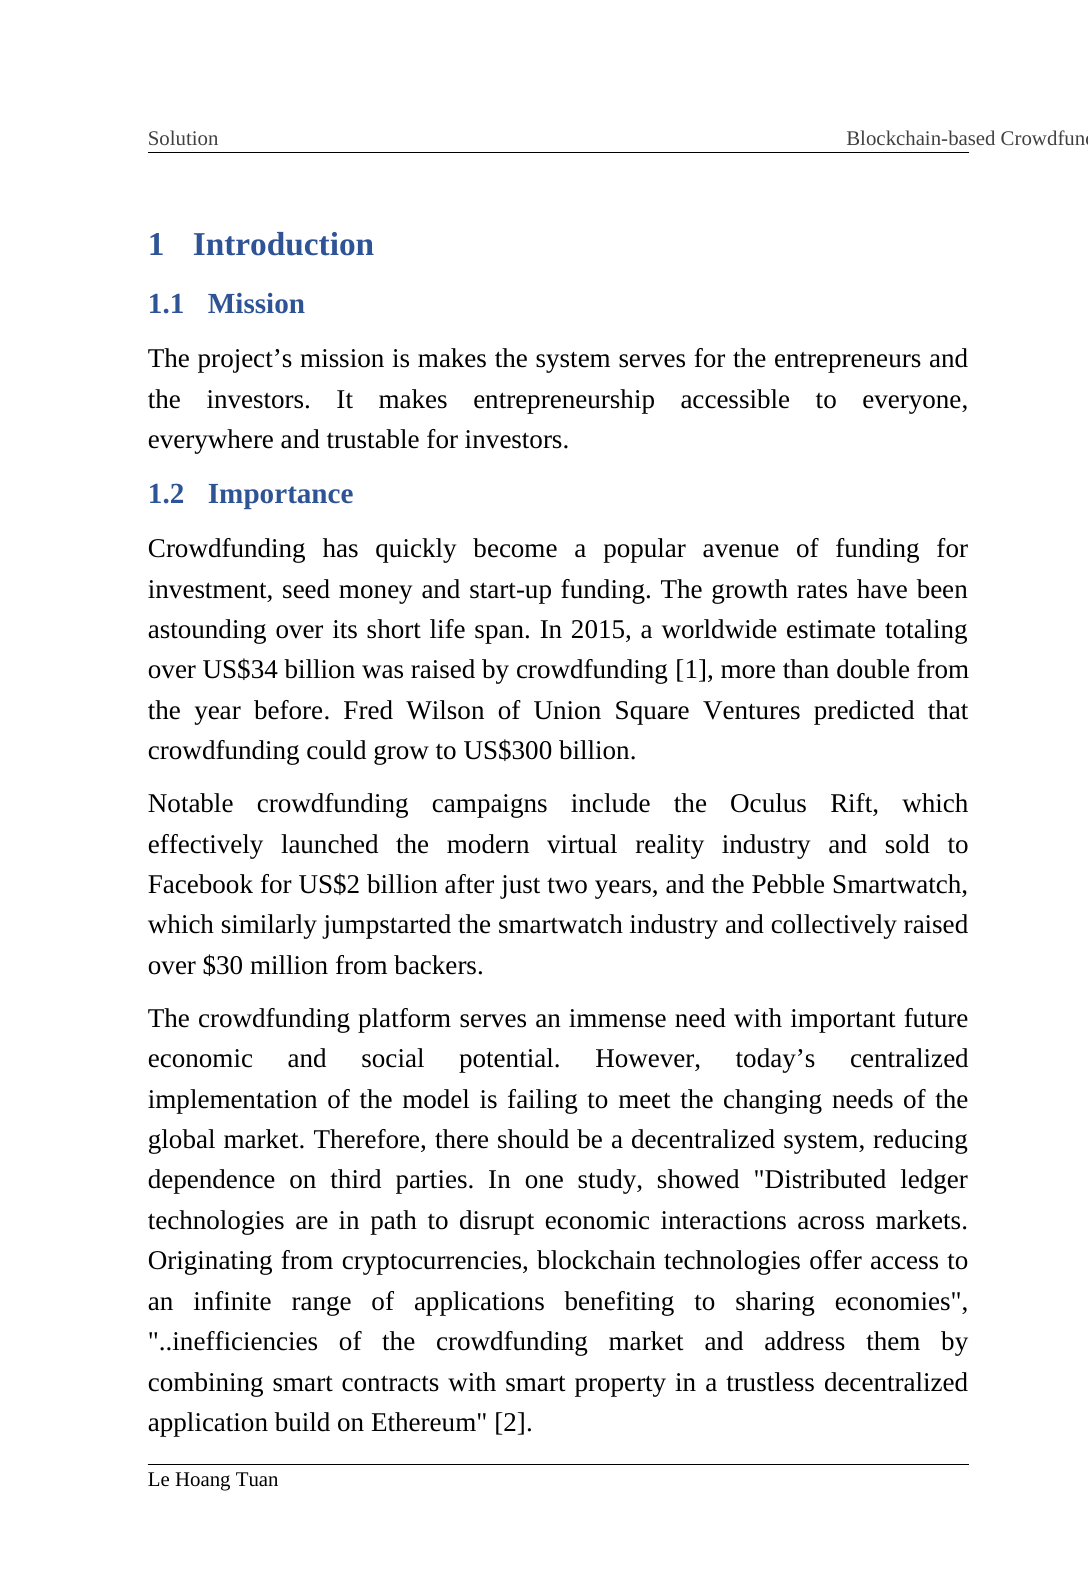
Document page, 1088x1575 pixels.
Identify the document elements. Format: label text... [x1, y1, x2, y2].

subtitle Importance [148, 476, 969, 510]
text Crowdfunding has quickly become a popular avenue of funding for investment, seed money and start-up funding. The growth rates have been astounding over its short life span. In 2015, a worldwide estimate totaling over US$34 billion was raised by crowdfunding, more than double from the year before. Fred Wilson of Union Square Ventures predicted that crowdfunding could grow to US$300 billion. [148, 532, 969, 766]
subtitle Introduction [148, 224, 969, 263]
text The project’s mission is makes the system serves for the entrepreneurs and the investors. It makes entrepreneurship accessible to everyone, everywhere and trustable for investors. [148, 343, 969, 454]
text Notable crowdfunding campaigns include the Oculus Rift, which effectively launched the modern virtual reality industry and sold to Facebook for US$2 billion after just two years, and the Pebble Smartwatch, which similarly jumpstarted the smartwatch industry and collectively raised over $30 million from backers. [148, 787, 969, 980]
subtitle Mission [148, 287, 969, 320]
text The crowdfunding platform serves an immense need with important future economic and social potential. However, today’s centralized implementation of the model is failing to meet the changing needs of the global market. Therefore, there should be a decentralized system, reducing dependence on third parties. In one study, showed "Distributed ledger technologies are in path to disrupt economic interactions across markets. Originating from cryptocurrencies, blockchain technologies offer access to an infinite range of applications benefiting to sharing economies", "..inefficiencies of the crowdfunding market and address them by combining smart contracts with smart property in a trustless decentralized application build on Ethereum" . [148, 1002, 969, 1437]
